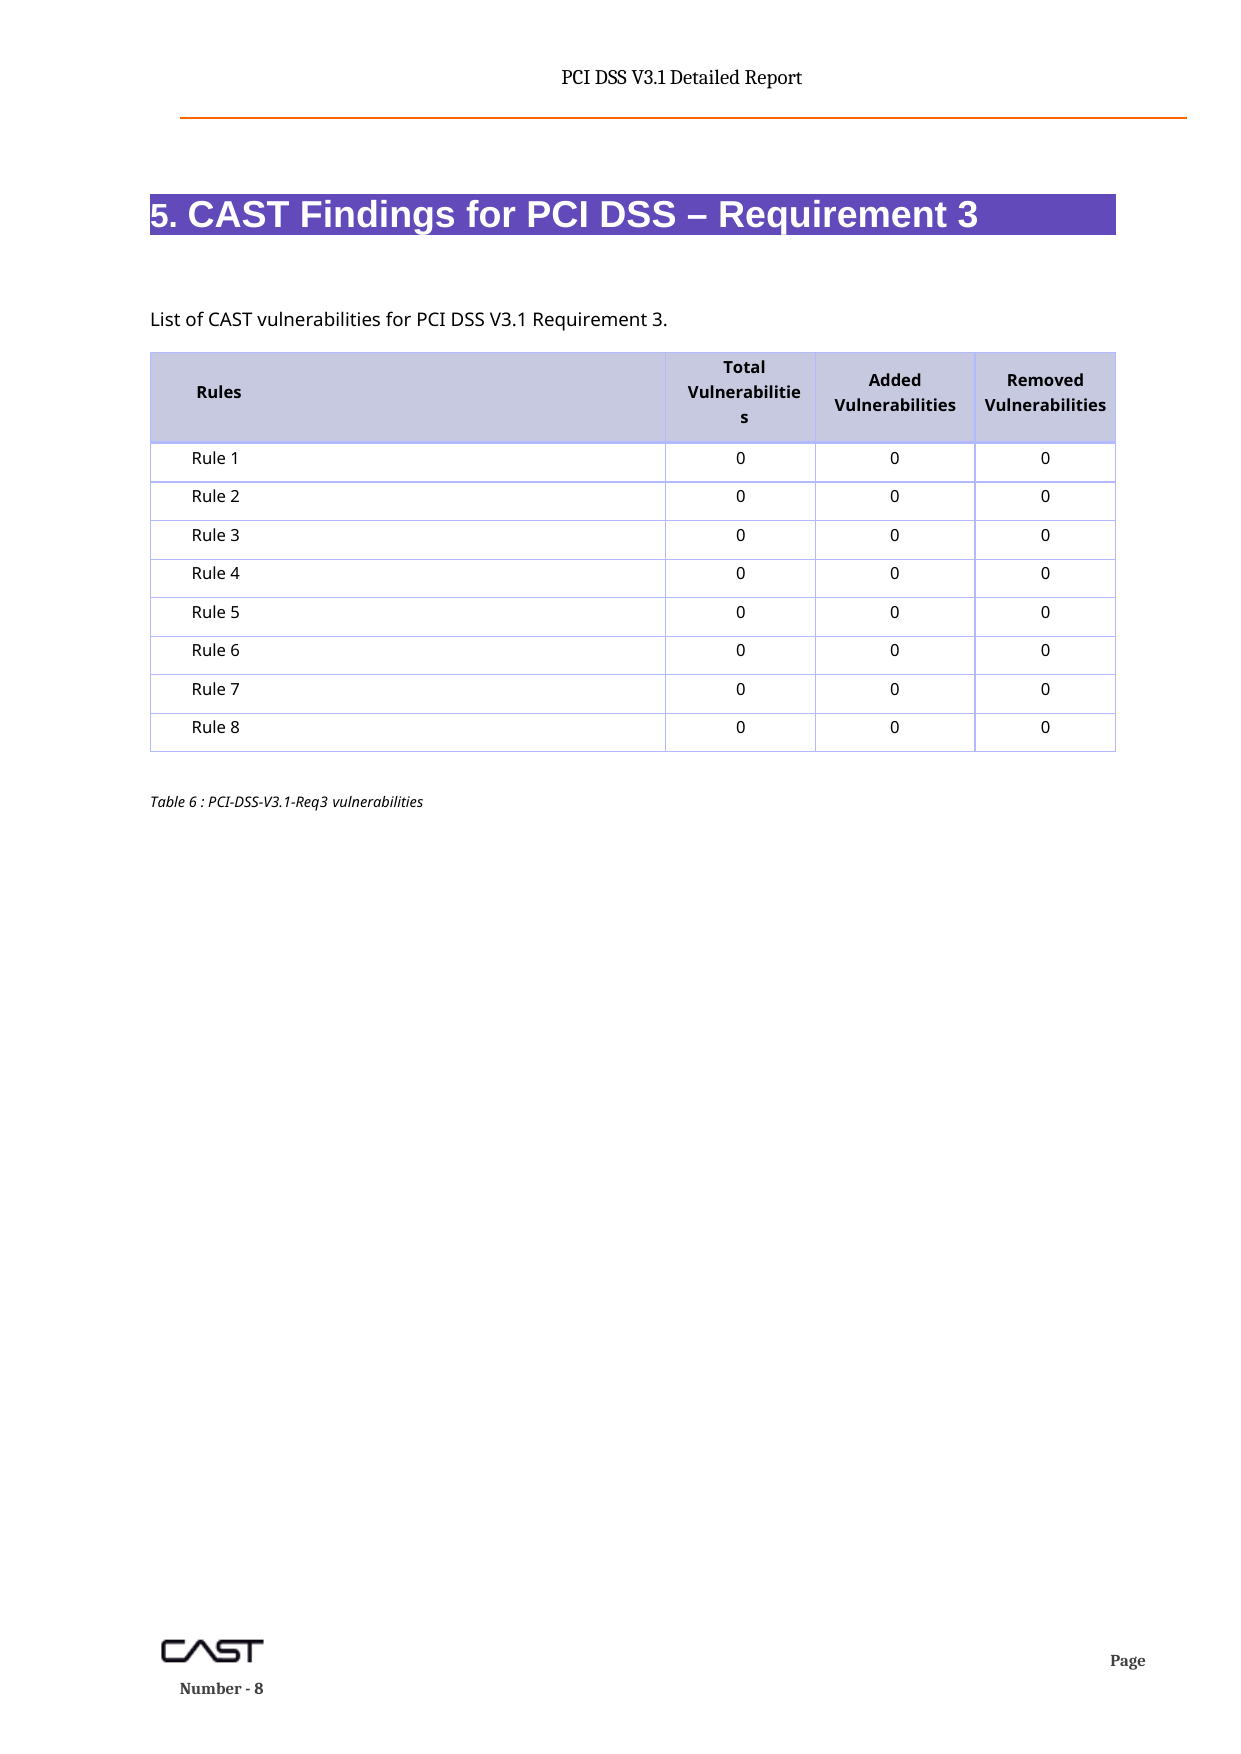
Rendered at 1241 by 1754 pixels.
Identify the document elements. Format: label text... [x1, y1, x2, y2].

text List of CAST vulnerabilities for PCI DSS V3.1 Requirement 3. [150, 306, 1116, 332]
table_cell 0 [976, 444, 1115, 481]
table_cell 0 [976, 598, 1115, 636]
table_cell 0 [976, 483, 1115, 520]
table_cell Rule 7 [151, 675, 665, 713]
table_cell 0 [976, 714, 1115, 751]
table_cell 0 [666, 521, 815, 558]
table_cell Rule 4 [151, 560, 665, 597]
table_cell 0 [816, 483, 974, 520]
table_cell Rule 2 [151, 483, 665, 520]
table_cell 0 [666, 637, 815, 674]
table_cell 0 [816, 444, 974, 481]
table_cell 0 [666, 483, 815, 520]
table_cell Rule 3 [151, 521, 665, 558]
table_cell 0 [666, 675, 815, 713]
table_cell 0 [666, 598, 815, 636]
table_cell 0 [816, 675, 974, 713]
table_cell 0 [976, 637, 1115, 674]
subtitle CAST Findings for PCI DSS – Requirement 3 [150, 194, 1116, 235]
table_cell Rule 8 [151, 714, 665, 751]
table_header Total Vulnerabilities [666, 353, 815, 441]
table_cell Rule 6 [151, 637, 665, 674]
table_cell Rule 5 [151, 598, 665, 636]
table_cell 0 [666, 714, 815, 751]
table_header Removed Vulnerabilities [976, 353, 1115, 441]
picture [150, 1628, 274, 1673]
table_cell 0 [816, 598, 974, 636]
table_cell 0 [976, 560, 1115, 597]
table_cell 0 [816, 560, 974, 597]
table_cell 0 [816, 521, 974, 558]
table_cell 0 [666, 560, 815, 597]
table_cell 0 [816, 637, 974, 674]
table_header Rules [151, 353, 665, 441]
table_cell 0 [816, 714, 974, 751]
table_cell 0 [666, 444, 815, 481]
table_cell Rule 1 [151, 444, 665, 481]
text Table 6 : PCI-DSS-V3.1-Req3 vulnerabilities [150, 792, 1116, 812]
table_cell 0 [976, 521, 1115, 558]
table_cell 0 [976, 675, 1115, 713]
table_header Added Vulnerabilities [816, 353, 974, 441]
